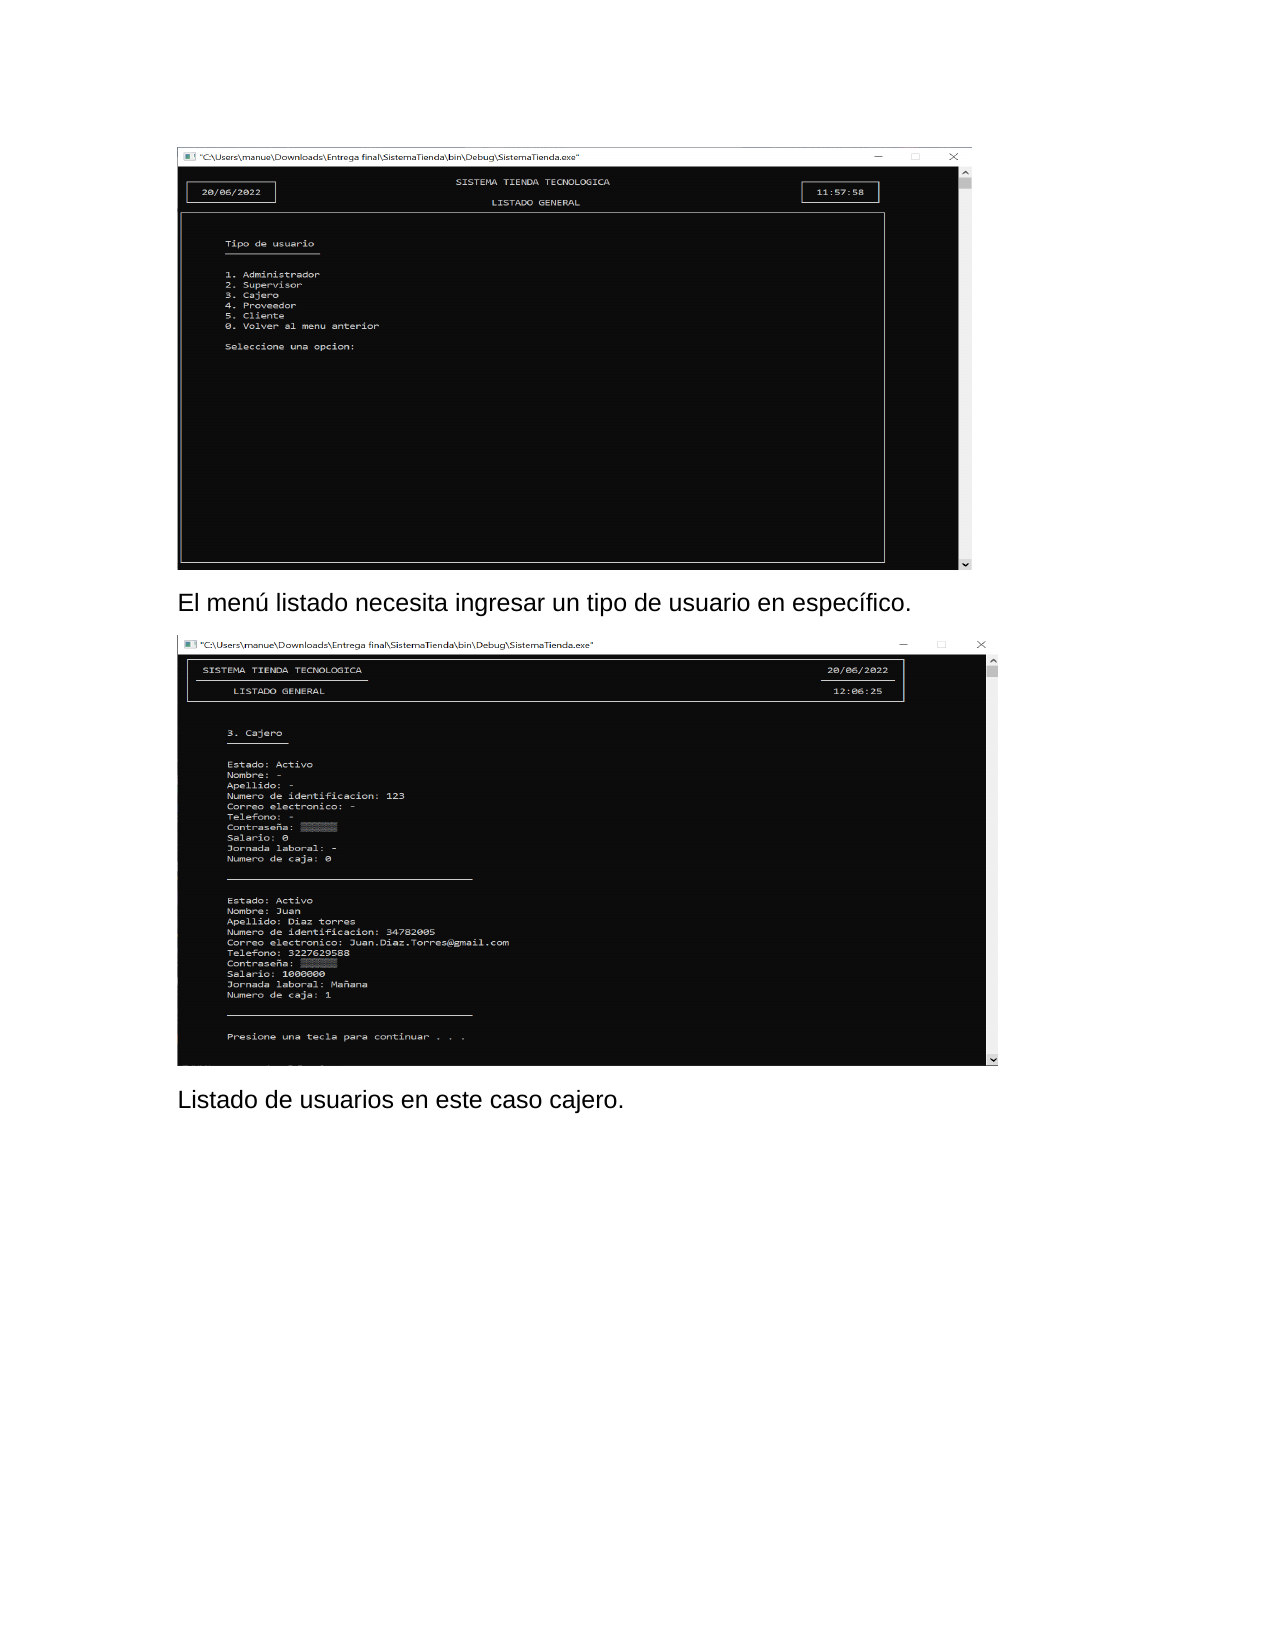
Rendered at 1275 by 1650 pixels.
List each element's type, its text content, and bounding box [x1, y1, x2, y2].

picture [177, 635, 998, 1066]
picture [177, 147, 972, 570]
text El menú listado necesita ingresar un tipo de usuario en específico. [177, 588, 1098, 617]
text Listado de usuarios en este caso cajero. [177, 1085, 1098, 1114]
